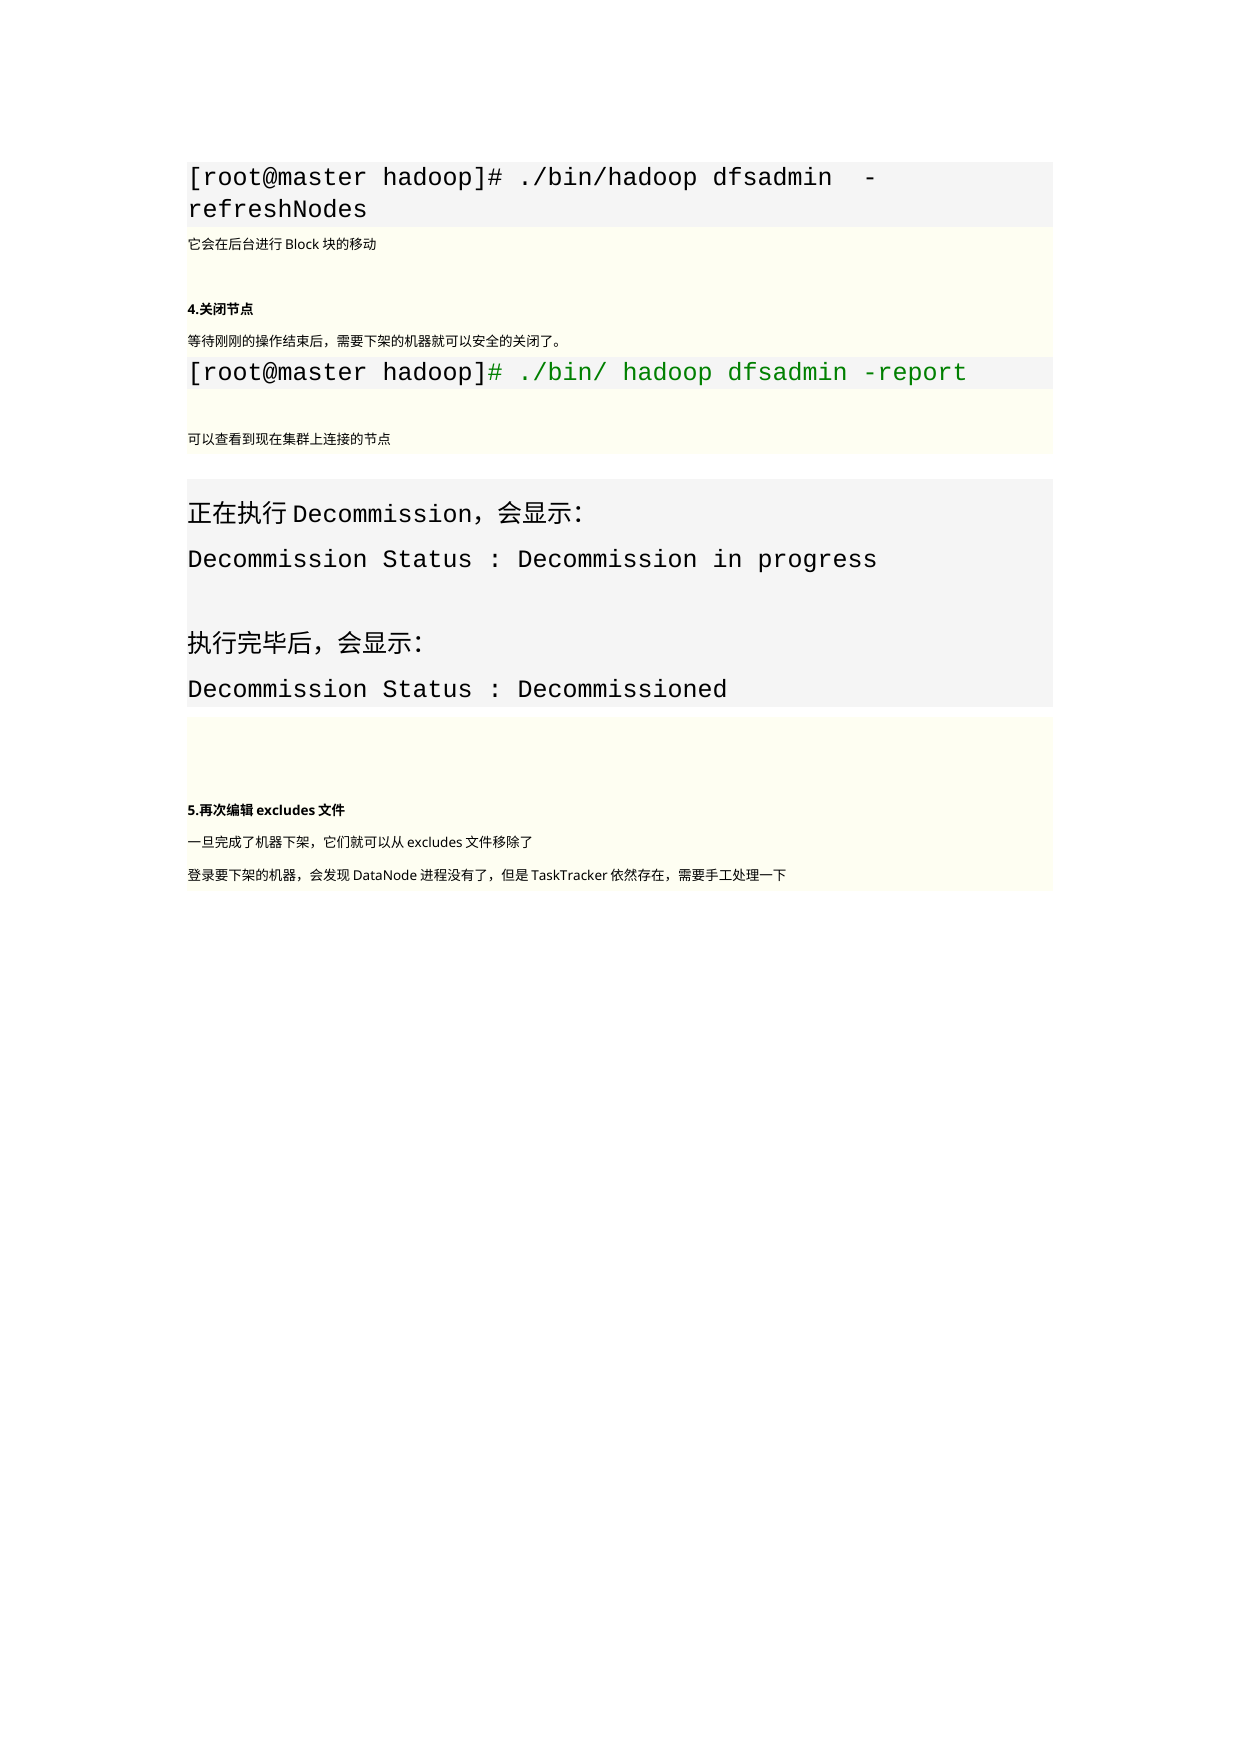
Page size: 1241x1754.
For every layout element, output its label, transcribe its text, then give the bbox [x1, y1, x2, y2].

text [root@master hadoop]# ./bin/ hadoop dfsadmin -report [187, 357, 1053, 389]
text 4.关闭节点 等待刚刚的操作结束后，需要下架的机器就可以安全的关闭了。 [187, 259, 1053, 357]
text 正在执行Decommission，会显示： Decommission Status : Decommission in progress 执行完毕后，会显示： Decommission Status : Decommissioned [187, 479, 1053, 707]
text 它会在后台进行Block块的移动 [187, 227, 1053, 259]
text 5.再次编辑excludes文件 一旦完成了机器下架，它们就可以从excludes文件移除了 登录要下架的机器，会发现DataNode进程没有了，但是TaskTracker依然存在，需要手工处理一下 [187, 761, 1053, 891]
text [root@master hadoop]# ./bin/hadoop dfsadmin -refreshNodes [187, 162, 1053, 227]
text 可以查看到现在集群上连接的节点 [187, 422, 1053, 454]
